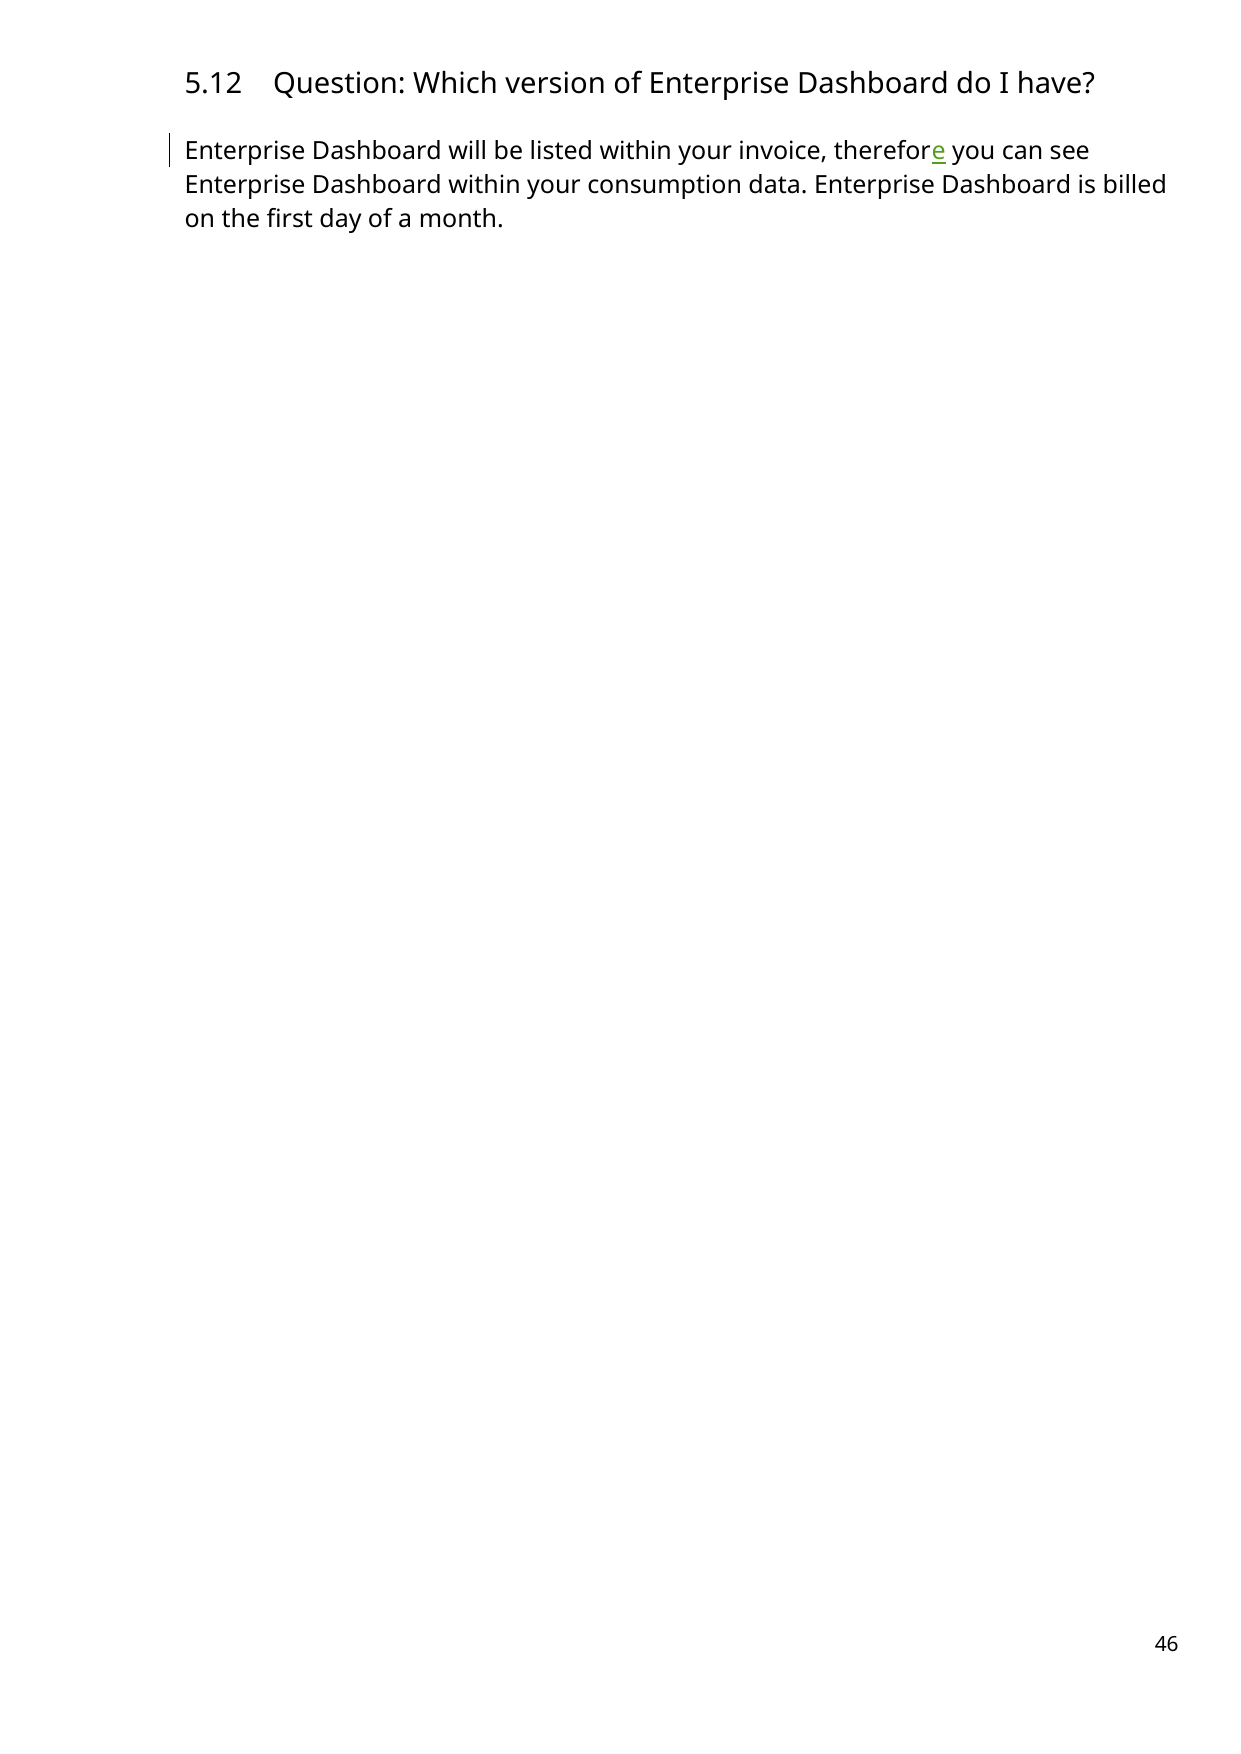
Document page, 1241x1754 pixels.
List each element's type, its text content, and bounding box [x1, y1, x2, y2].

text Enterprise Dashboard will be listed within your invoice, therefor you can see Enterprise Dashboard within your consumption data. Enterprise Dashboard is billed on the first day of a month. [184, 133, 1178, 235]
subtitle Question: Which version of Enterprise Dashboard do I have? [184, 62, 1178, 102]
